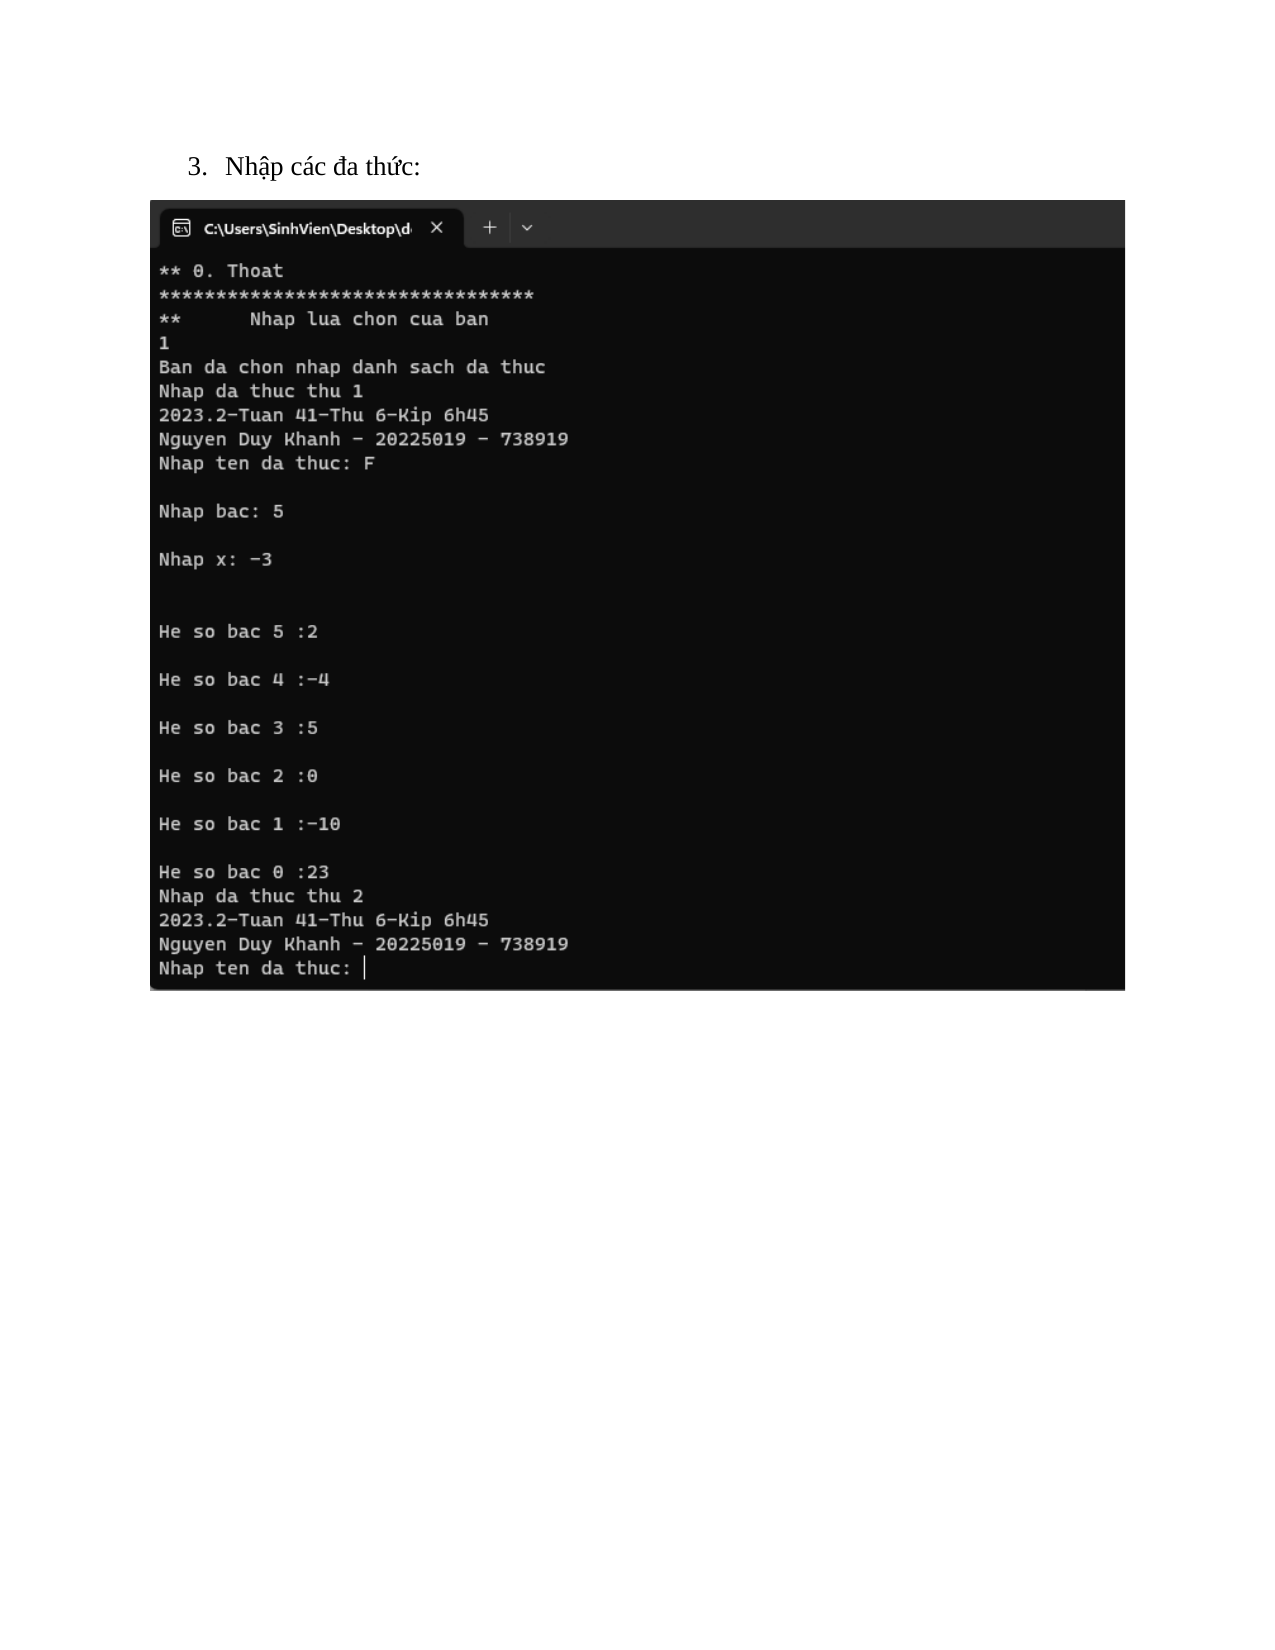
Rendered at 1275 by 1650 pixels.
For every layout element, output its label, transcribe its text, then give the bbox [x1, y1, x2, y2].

picture [150, 200, 1125, 991]
list Nhập các đa thức: [187, 150, 1125, 181]
